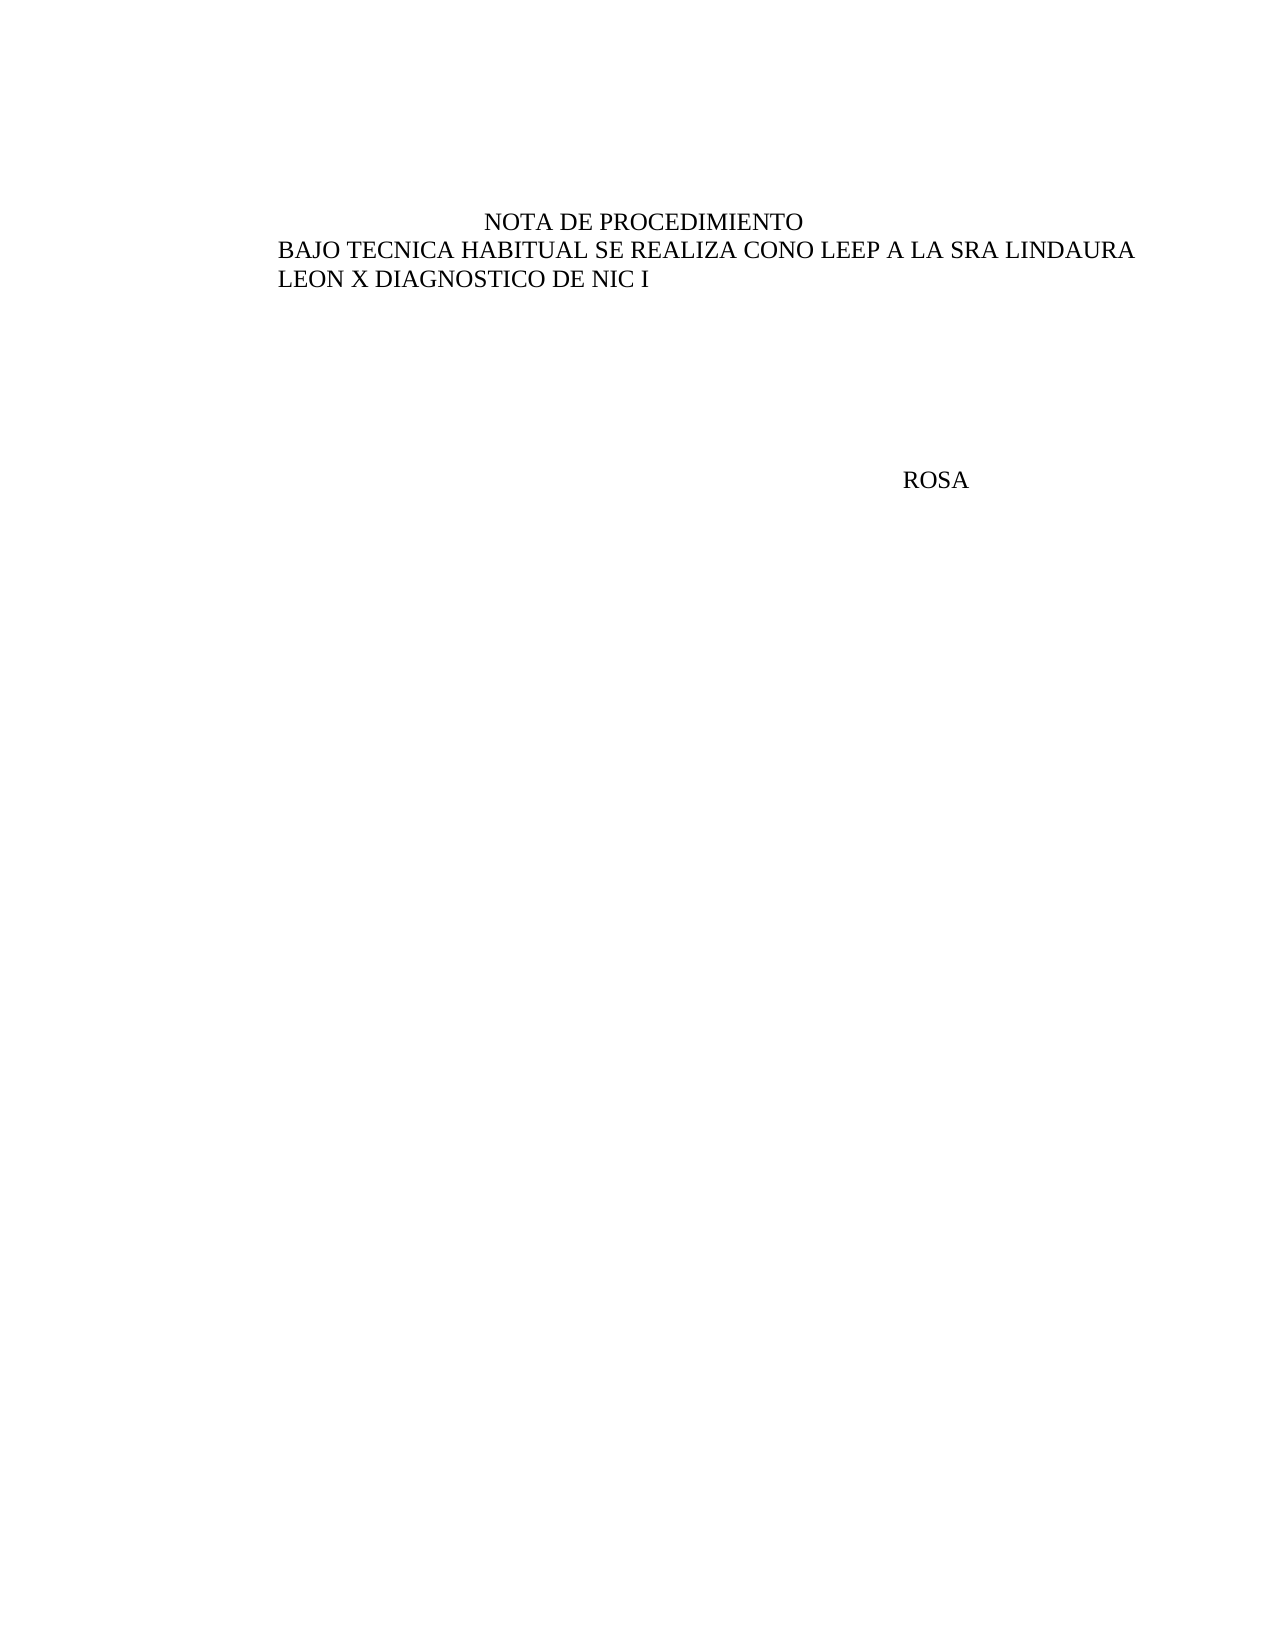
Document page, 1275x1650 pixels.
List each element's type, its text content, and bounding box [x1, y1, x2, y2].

text BAJO TECNICA HABITUAL SE REALIZA CONO LEEP A LA SRA LINDAURA LEON X DIAGNOSTICO DE NIC I [278, 236, 1167, 293]
text NOTA DE PROCEDIMIENTO [278, 207, 1167, 236]
text ROSA [278, 466, 1167, 494]
